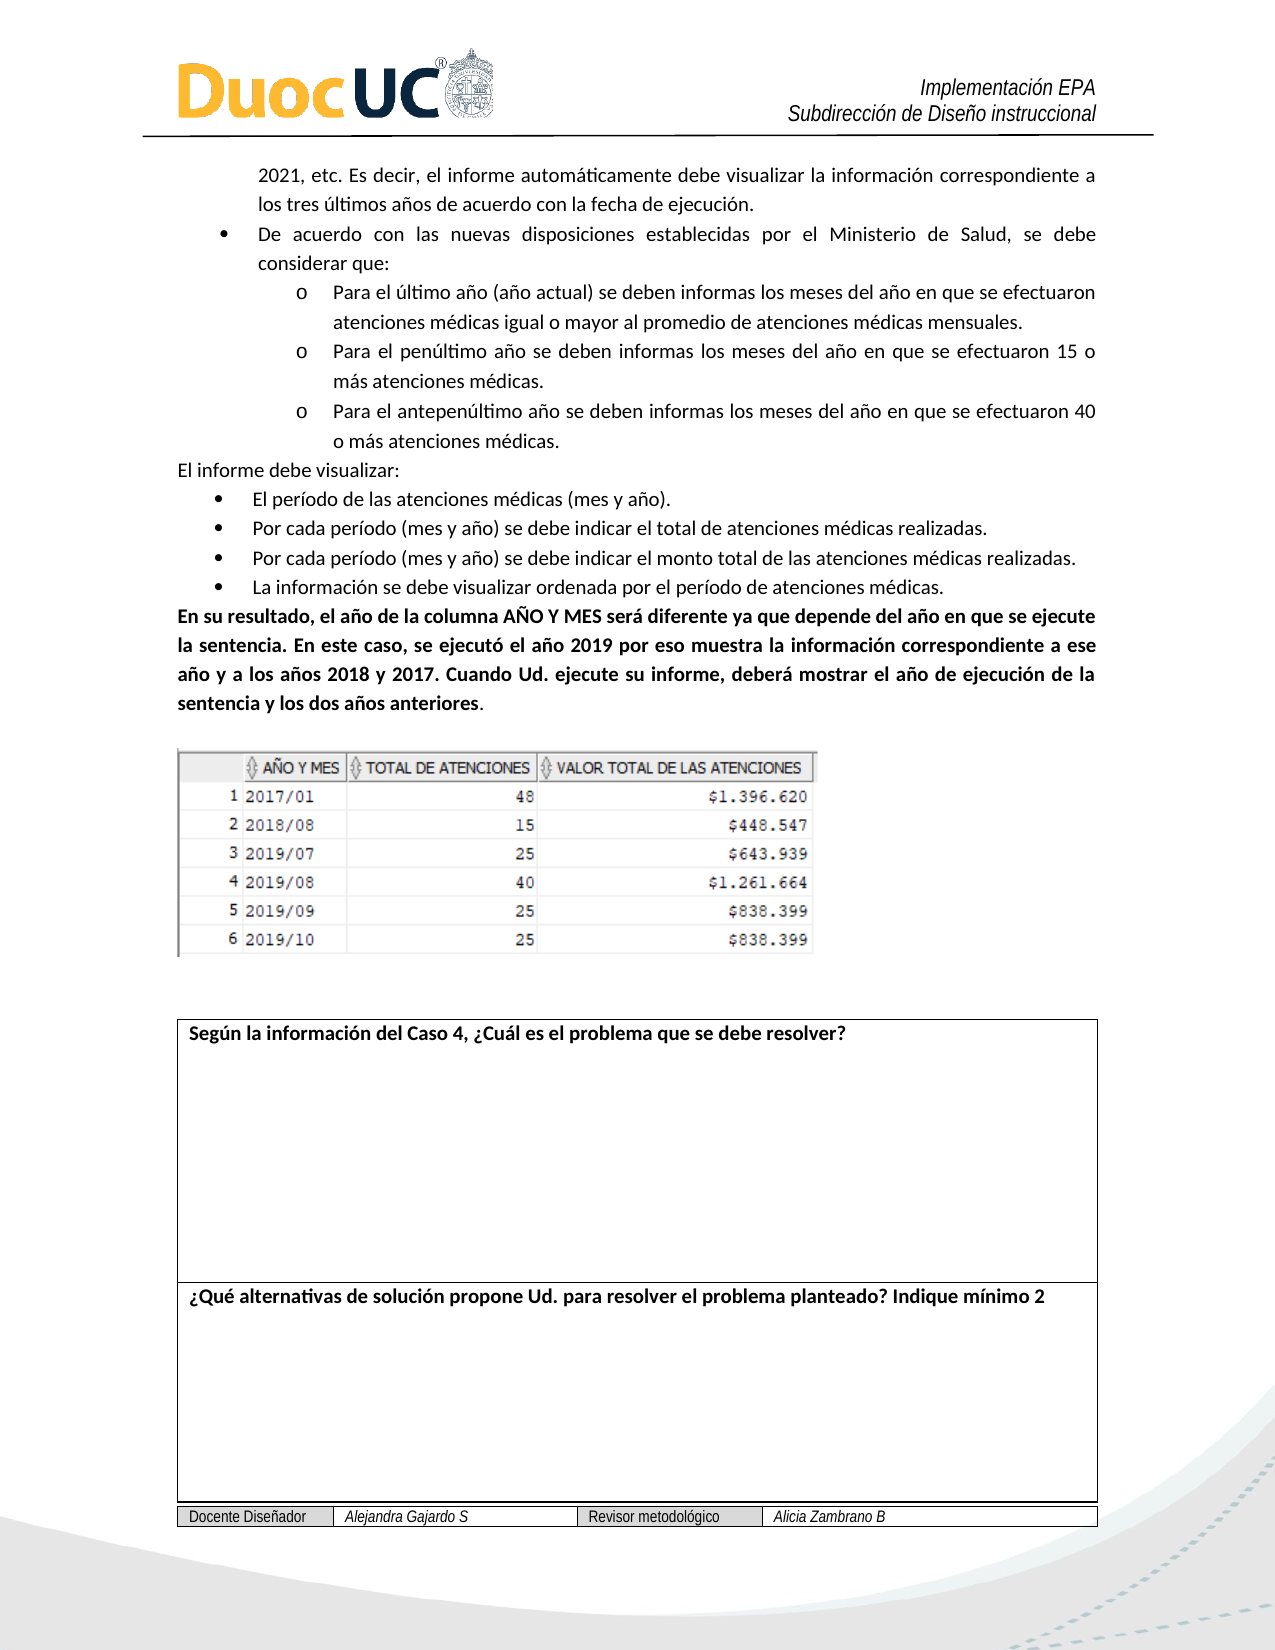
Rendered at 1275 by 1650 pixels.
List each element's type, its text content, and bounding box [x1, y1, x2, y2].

text El informe debe visualizar: [177, 457, 1098, 483]
list Para el antepenúltimo año se deben informas los meses del año en que se efectuaron 40 o más atenciones médicas. [295, 398, 1098, 453]
picture [177, 748, 818, 957]
list Para el último año (año actual) se deben informas los meses del año en que se efectuaron atenciones médicas igual o mayor al promedio de atenciones médicas mensuales. [295, 279, 1098, 335]
list Por cada período (mes y año) se debe indicar el total de atenciones médicas realizadas. [215, 516, 1098, 541]
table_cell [178, 1283, 1097, 1501]
table_header Según la información del Caso 4, ¿Cuál es el problema que se debe resolver? [178, 1020, 1097, 1282]
list Para el penúltimo año se deben informas los meses del año en que se efectuaron 15 o más atenciones médicas. [295, 338, 1098, 394]
picture [177, 48, 493, 117]
picture [0, 1378, 1275, 1650]
list Por cada período (mes y año) se debe indicar el monto total de las atenciones médicas realizadas. [215, 545, 1098, 570]
list De acuerdo con las nuevas disposiciones establecidas por el Ministerio de Salud, se debe considerar que: [220, 221, 1098, 275]
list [220, 162, 1098, 217]
list El período de las atenciones médicas (mes y año). [215, 486, 1098, 512]
list La información se debe visualizar ordenada por el período de atenciones médicas. [215, 574, 1098, 599]
text En su resultado, el año de la columna AÑO Y MES será diferente ya que depende del año en que se ejecute la sentencia. En este caso, se ejecutó el año 2019 por eso muestra la información correspondiente a ese año y a los años 2018 y 2017. Cuando Ud. ejecute su informe, deberá mostrar el año de ejecución de la sentencia y los dos años anteriores. [177, 603, 1098, 716]
